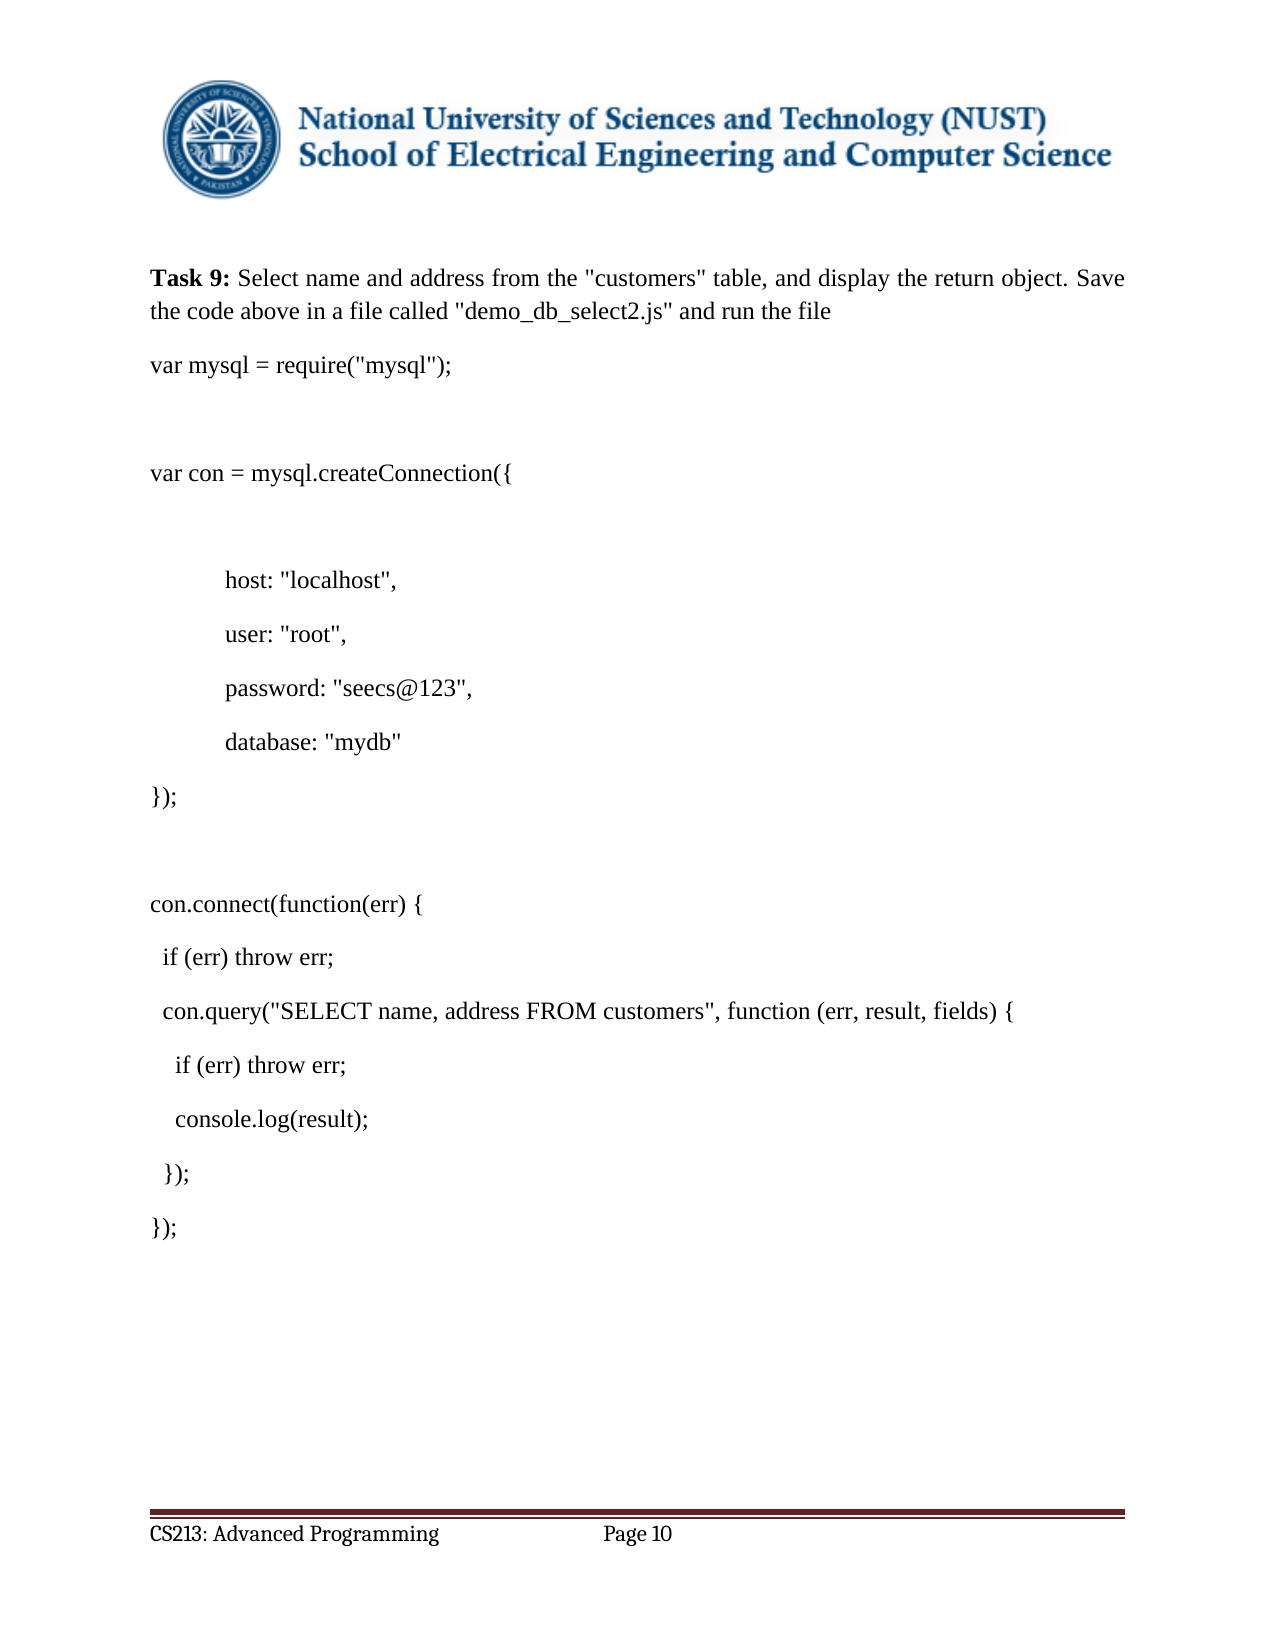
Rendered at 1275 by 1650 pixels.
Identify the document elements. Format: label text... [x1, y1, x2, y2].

text if (err) throw err; [150, 1050, 1125, 1079]
text console.log(result); [150, 1104, 1125, 1133]
text }); [150, 1158, 1125, 1187]
text var con = mysql.createConnection({ [150, 458, 1125, 487]
text con.query("SELECT name, address FROM customers", function (err, result, fields) { [150, 996, 1125, 1025]
text con.connect(function(err) { [150, 889, 1125, 917]
picture [150, 75, 1125, 210]
text var mysql = require("mysql"); [150, 350, 1125, 379]
text password: "seecs@123", [150, 673, 1125, 702]
text database: "mydb" [150, 727, 1125, 756]
text host: "localhost", [150, 566, 1125, 594]
text }); [150, 1212, 1125, 1241]
text if (err) throw err; [150, 942, 1125, 971]
text }); [150, 781, 1125, 810]
text Task 9: Select name and address from the "customers" table, and display the return object. Save the code above in a file called "demo_db_select2.js" and run the file [150, 263, 1125, 325]
text user: "root", [150, 619, 1125, 648]
